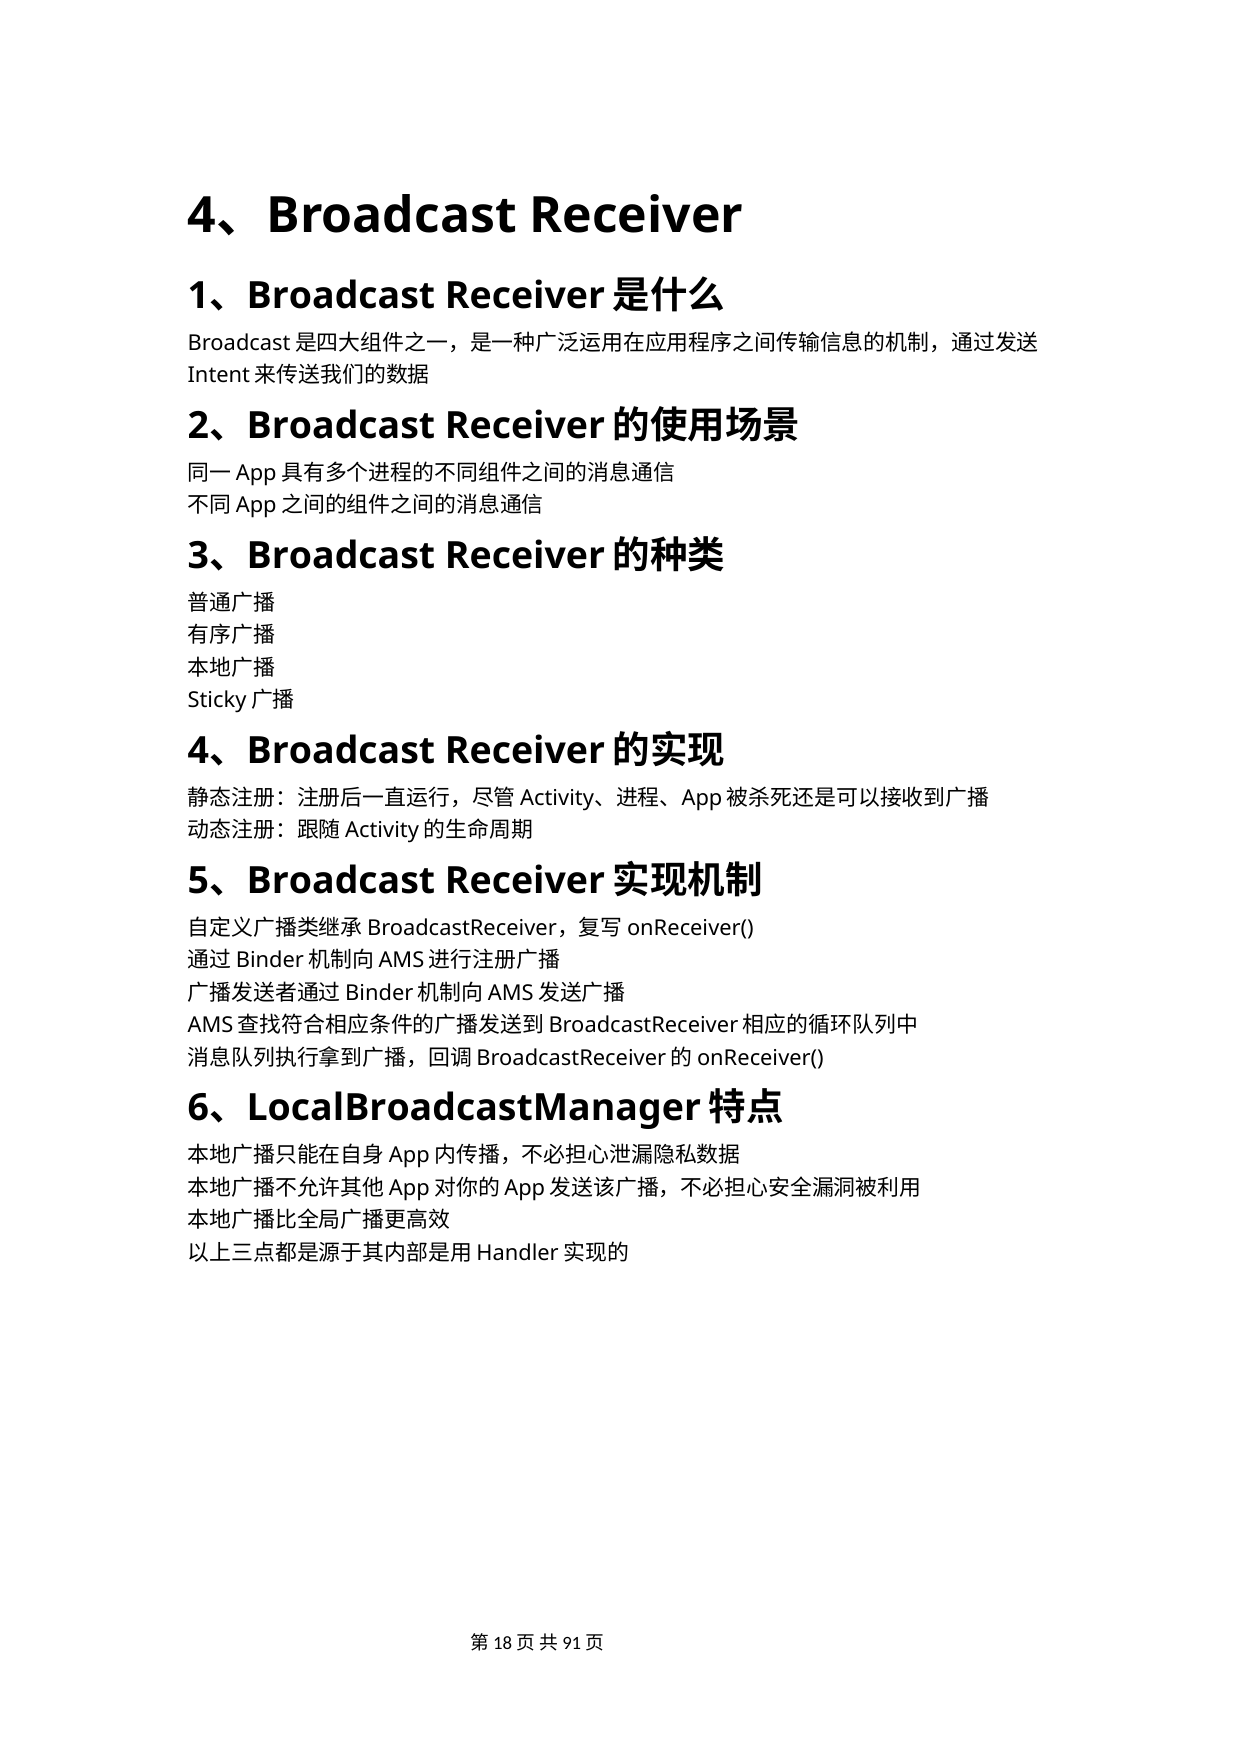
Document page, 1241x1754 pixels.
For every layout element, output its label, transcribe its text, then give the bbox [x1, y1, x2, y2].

text Sticky广播 [187, 682, 1053, 714]
text 消息队列执行拿到广播，回调BroadcastReceiver的onReceiver() [187, 1039, 1053, 1072]
text 本地广播比全局广播更高效 [187, 1202, 1053, 1234]
text 通过Binder机制向AMS进行注册广播 [187, 942, 1053, 974]
text 有序广播 [187, 617, 1053, 649]
text 静态注册：注册后一直运行，尽管Activity、进程、App被杀死还是可以接收到广播 [187, 779, 1053, 812]
text 不同App之间的组件之间的消息通信 [187, 487, 1053, 519]
text 本地广播不允许其他App对你的App发送该广播，不必担心安全漏洞被利用 [187, 1169, 1053, 1202]
text AMS查找符合相应条件的广播发送到BroadcastReceiver相应的循环队列中 [187, 1007, 1053, 1039]
text Broadcast是四大组件之一，是一种广泛运用在应用程序之间传输信息的机制，通过发送Intent来传送我们的数据 [187, 324, 1053, 389]
text 广播发送者通过Binder机制向AMS发送广播 [187, 974, 1053, 1007]
text 本地广播只能在自身App内传播，不必担心泄漏隐私数据 [187, 1137, 1053, 1169]
text 同一App具有多个进程的不同组件之间的消息通信 [187, 454, 1053, 487]
text 以上三点都是源于其内部是用Handler实现的 [187, 1234, 1053, 1267]
text 普通广播 [187, 584, 1053, 617]
text 动态注册：跟随Activity的生命周期 [187, 812, 1053, 844]
text 自定义广播类继承BroadcastReceiver，复写onReceiver() [187, 909, 1053, 942]
text 本地广播 [187, 649, 1053, 682]
